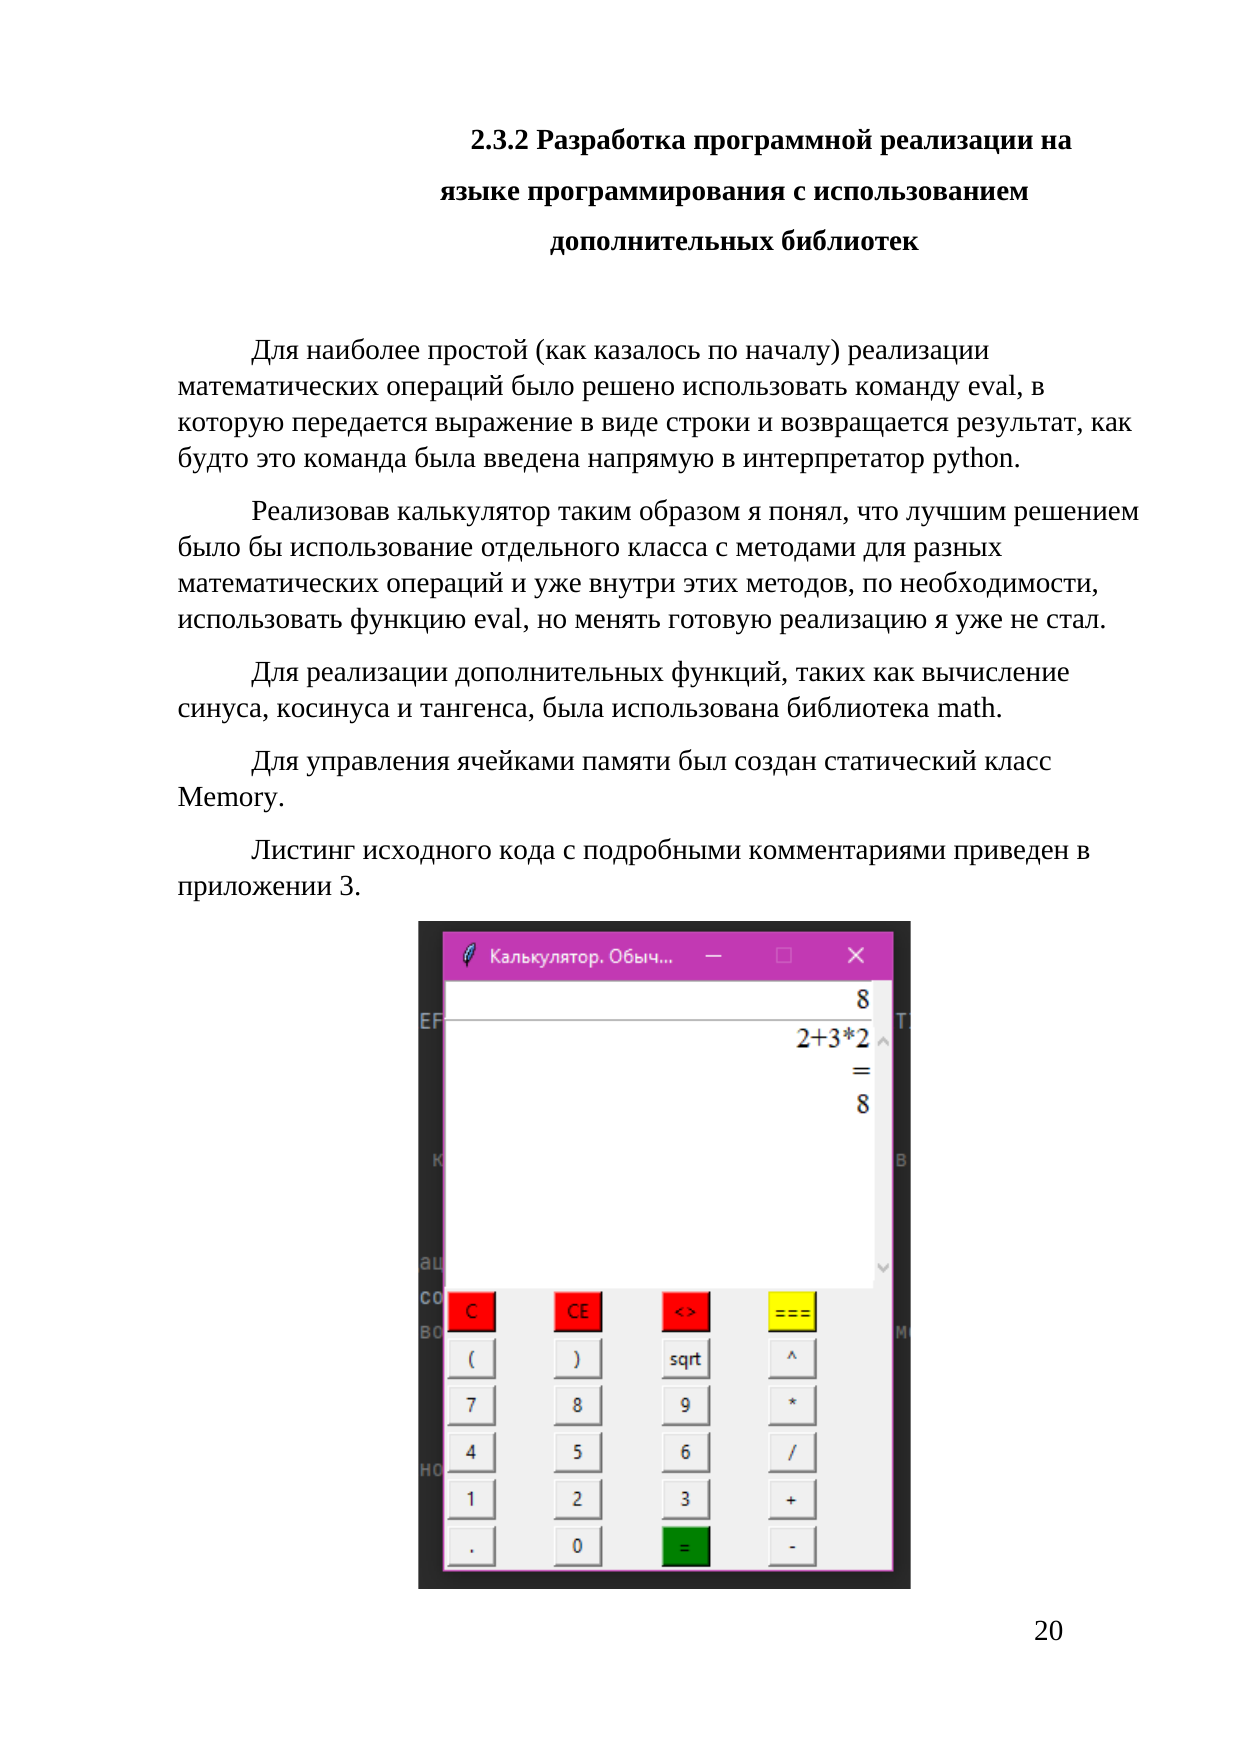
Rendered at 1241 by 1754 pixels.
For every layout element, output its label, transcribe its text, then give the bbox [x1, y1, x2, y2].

picture [418, 921, 911, 1589]
text Для наиболее простой (как казалось по началу) реализации математических операций было решено использовать команду eval, в которую передается выражение в виде строки и возвращается результат, как будто это команда была введена напрямую в интерпретатор python. [177, 332, 1152, 474]
text Для управления ячейками памяти был создан статический класс Memory. [177, 743, 1152, 813]
text Для реализации дополнительных функций, таких как вычисление синуса, косинуса и тангенса, была использована библиотека math. [177, 654, 1152, 724]
text Реализовав калькулятор таким образом я понял, что лучшим решением было бы использование отдельного класса с методами для разных математических операций и уже внутри этих методов, по необходимости, использовать функцию eval, но менять готовую реализацию я уже не стал. [177, 493, 1152, 635]
text Листинг исходного кода с подробными комментариями приведен в приложении 3. [177, 832, 1152, 902]
subtitle 2.3.2 Разработка программной реализации на языке программирования с использованием дополнительных библиотек [354, 122, 1114, 256]
